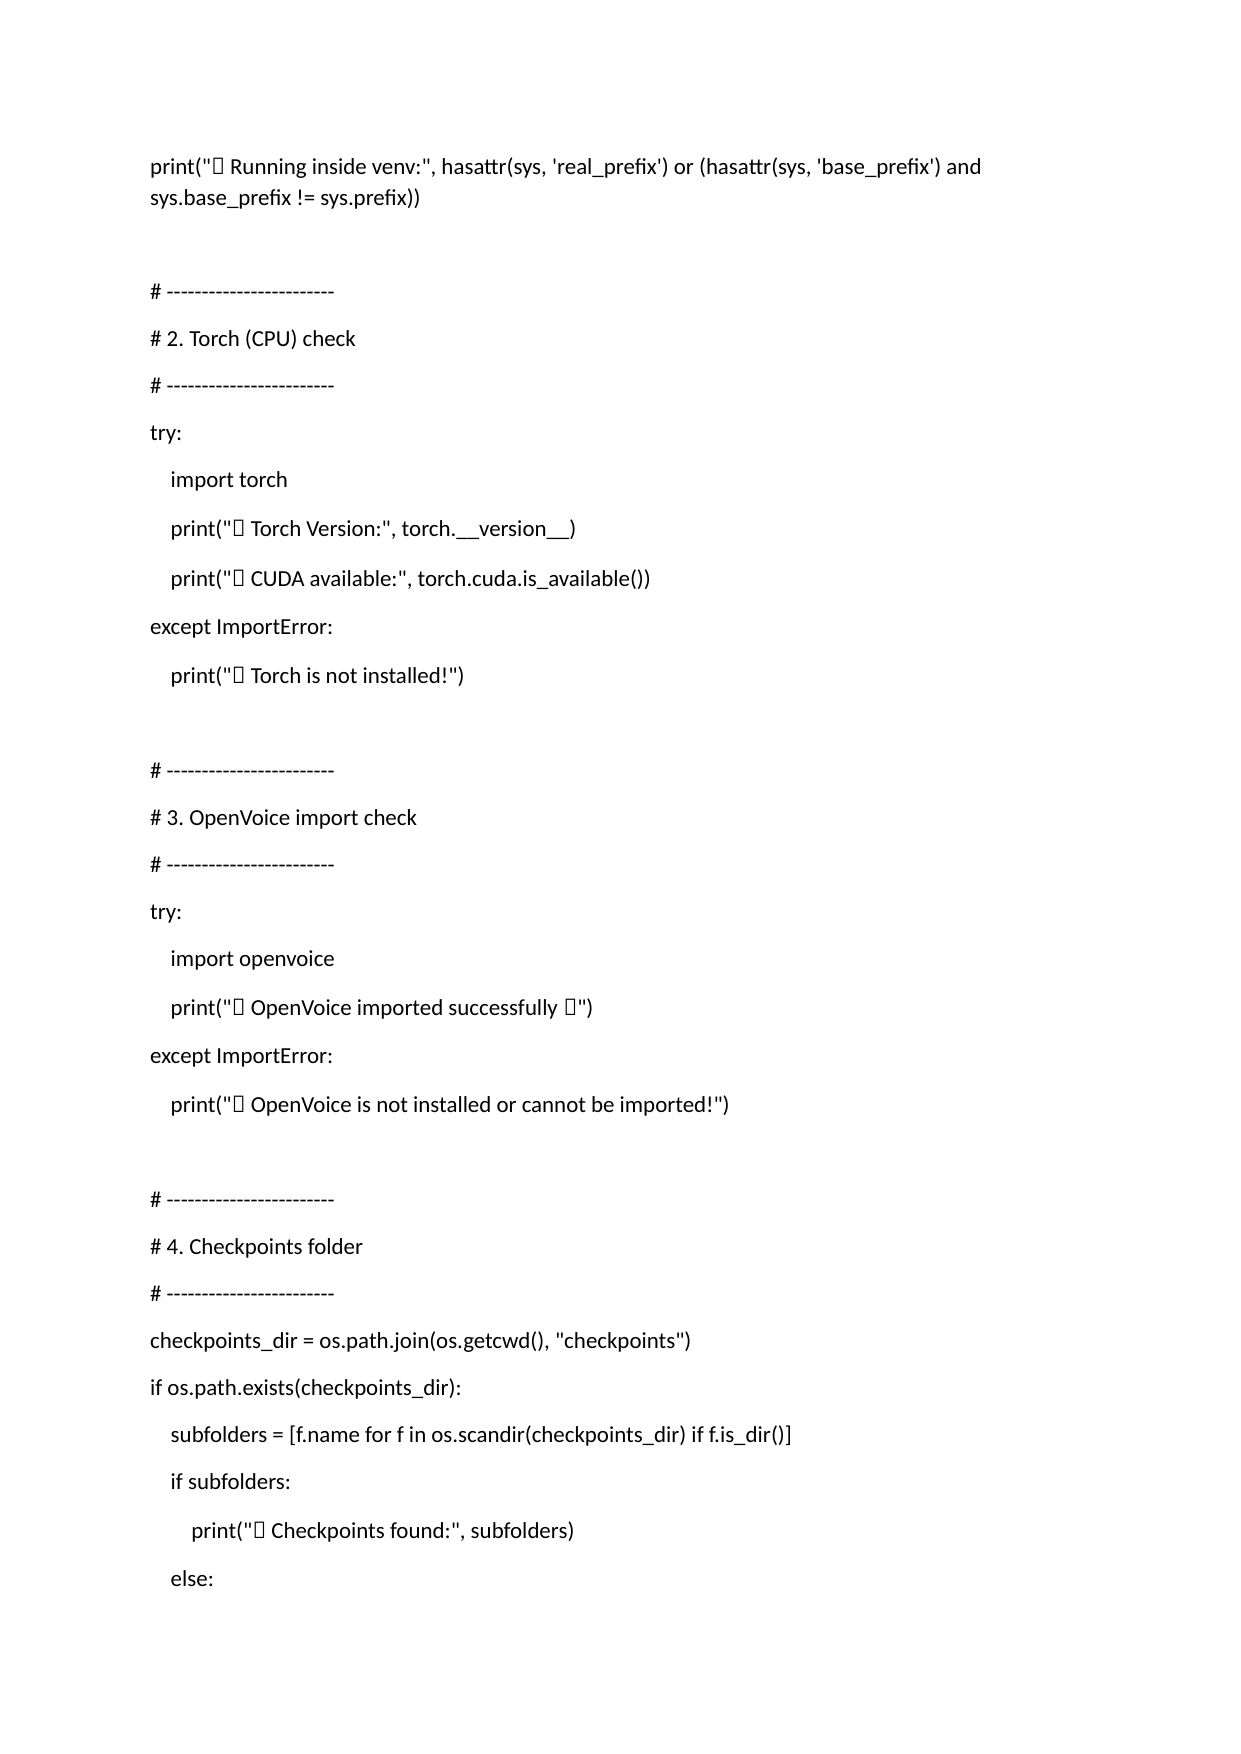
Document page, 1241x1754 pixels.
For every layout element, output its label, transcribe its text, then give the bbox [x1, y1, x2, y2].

text print("🔹 Torch Version:", torch.__version__) [150, 512, 1090, 543]
text print("🔹 Running inside venv:", hasattr(sys, 'real_prefix') or (hasattr(sys, 'base_prefix') and sys.base_prefix != sys.prefix)) [150, 150, 1090, 211]
text except ImportError: [150, 612, 1090, 640]
text import openvoice [150, 944, 1090, 972]
text # 4. Checkpoints folder [150, 1232, 1090, 1260]
text print("🔹 CUDA available:", torch.cuda.is_available()) [150, 562, 1090, 593]
text print("🔹 OpenVoice imported successfully ✅") [150, 991, 1090, 1022]
text # 2. Torch (CPU) check [150, 324, 1090, 352]
text print("🔹 Checkpoints found:", subfolders) [150, 1514, 1090, 1545]
text try: [150, 897, 1090, 925]
text # 3. OpenVoice import check [150, 803, 1090, 831]
text subfolders = [f.name for f in os.scandir(checkpoints_dir) if f.is_dir()] [150, 1420, 1090, 1448]
text checkpoints_dir = os.path.join(os.getcwd(), "checkpoints") [150, 1326, 1090, 1354]
text if subfolders: [150, 1467, 1090, 1495]
text # ------------------------ [150, 757, 1090, 784]
text import torch [150, 465, 1090, 493]
text print("❌ Torch is not installed!") [150, 659, 1090, 691]
text except ImportError: [150, 1041, 1090, 1069]
text try: [150, 418, 1090, 446]
text # ------------------------ [150, 277, 1090, 305]
text # ------------------------ [150, 1186, 1090, 1213]
text # ------------------------ [150, 371, 1090, 399]
text if os.path.exists(checkpoints_dir): [150, 1373, 1090, 1401]
text print("❌ OpenVoice is not installed or cannot be imported!") [150, 1088, 1090, 1119]
text # ------------------------ [150, 850, 1090, 878]
text else: [150, 1564, 1090, 1592]
text # ------------------------ [150, 1279, 1090, 1307]
